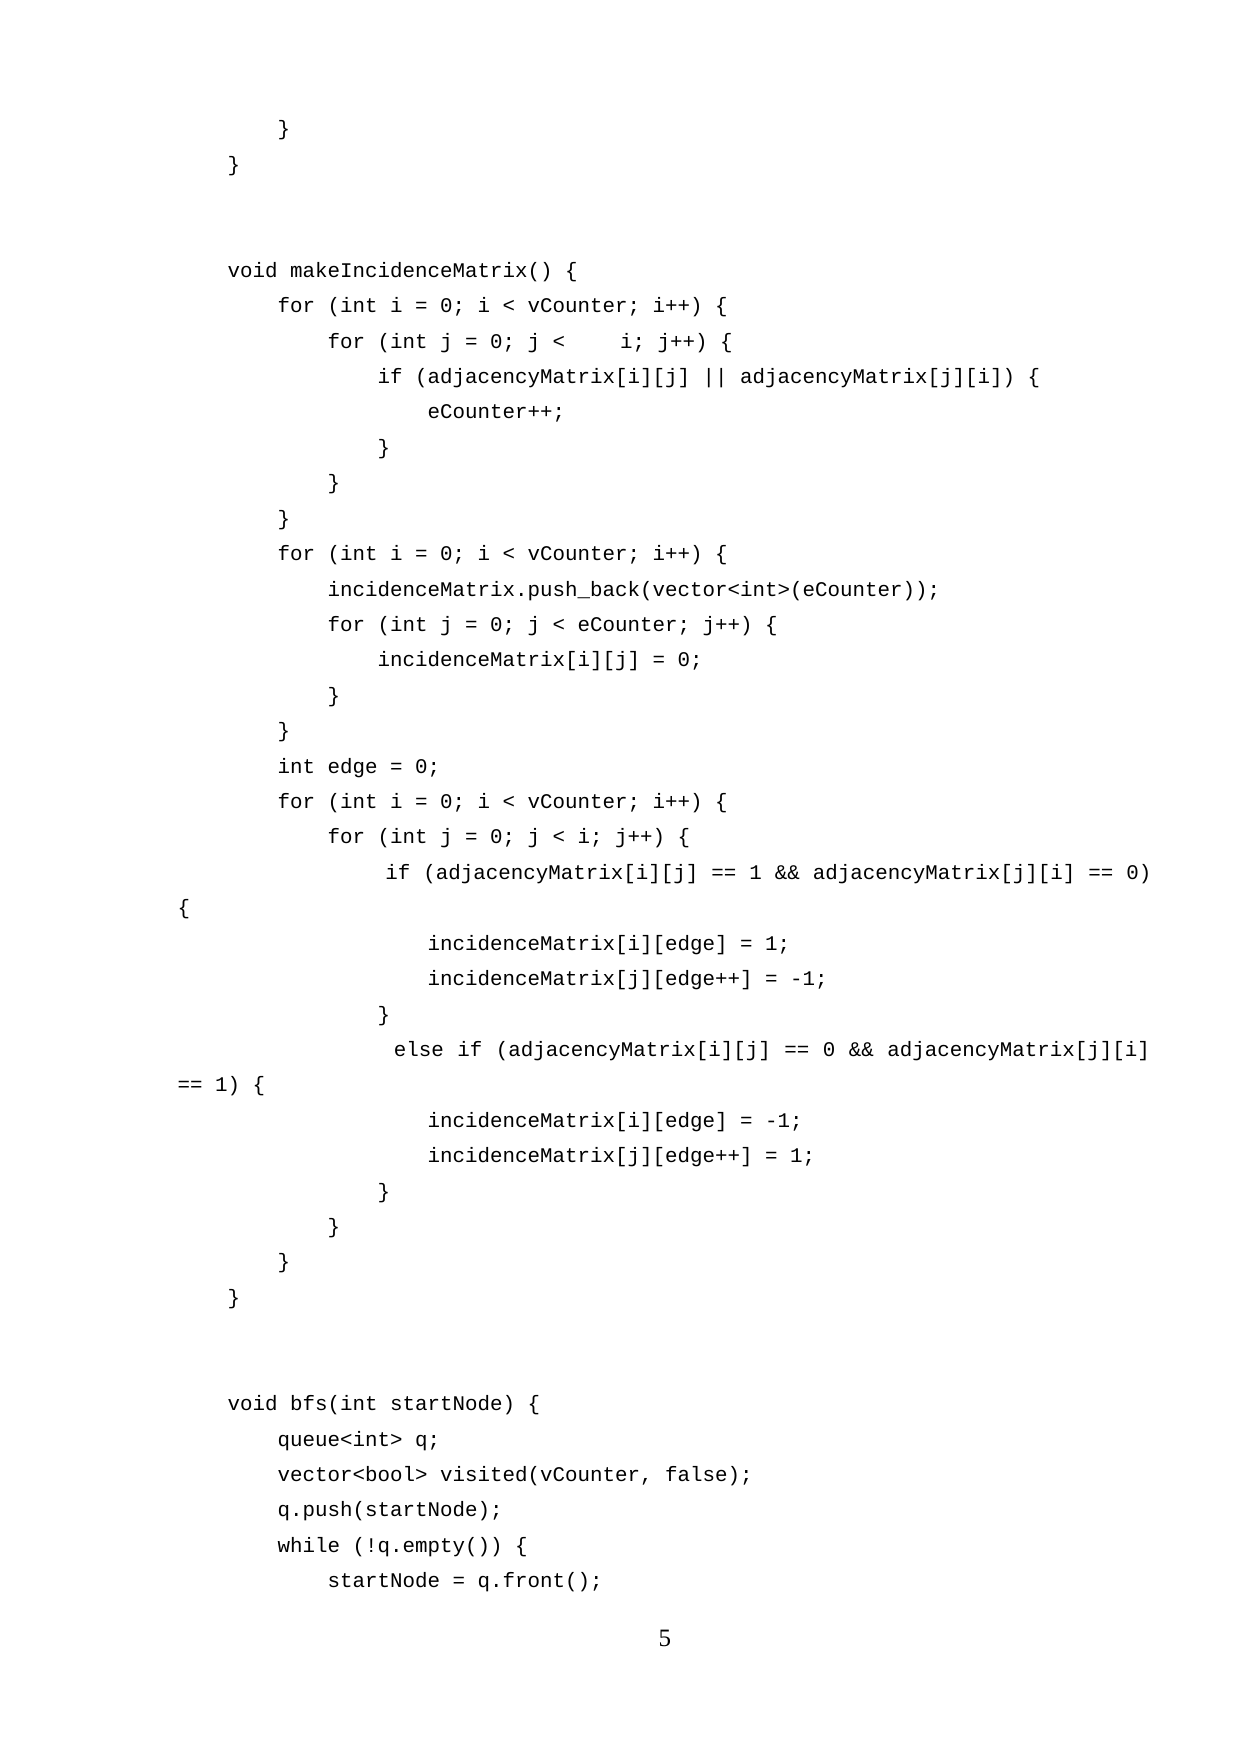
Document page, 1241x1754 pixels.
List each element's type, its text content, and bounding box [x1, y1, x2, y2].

text for (int j = 0; j < i; j++) { [177, 826, 1152, 850]
text incidenceMatrix.push_back(vector<int>(eCounter)); [177, 578, 1152, 602]
text } [177, 437, 1152, 461]
text } [177, 1181, 1152, 1204]
text incidenceMatrix[i][j] = 0; [177, 649, 1152, 673]
text incidenceMatrix[j][edge++] = -1; [177, 968, 1152, 992]
text } [177, 472, 1152, 496]
text for (int j = 0; j < eCounter; j++) { [177, 614, 1152, 638]
text startNode = q.front(); [177, 1570, 1152, 1594]
text } [177, 1287, 1152, 1311]
text else if (adjacencyMatrix[i][j] == 0 && adjacencyMatrix[j][i] == 1) { [177, 1039, 1152, 1098]
text } [177, 1251, 1152, 1275]
text eCounter++; [177, 401, 1152, 425]
text while (!q.empty()) { [177, 1535, 1152, 1558]
text } [177, 1216, 1152, 1240]
text } [177, 685, 1152, 708]
text int edge = 0; [177, 756, 1152, 779]
text } [177, 1003, 1152, 1027]
text } [177, 118, 1152, 142]
text for (int i = 0; i < vCounter; i++) { [177, 295, 1152, 319]
text for (int i = 0; i < vCounter; i++) { [177, 791, 1152, 815]
text vector<bool> visited(vCounter, false); [177, 1464, 1152, 1488]
text queue<int> q; [177, 1428, 1152, 1452]
text if (adjacencyMatrix[i][j] || adjacencyMatrix[j][i]) { [177, 366, 1152, 390]
text } [177, 153, 1152, 177]
text if (adjacencyMatrix[i][j] == 1 && adjacencyMatrix[j][i] == 0) { [177, 862, 1152, 921]
text q.push(startNode); [177, 1499, 1152, 1523]
text incidenceMatrix[i][edge] = 1; [177, 933, 1152, 956]
text incidenceMatrix[j][edge++] = 1; [177, 1145, 1152, 1169]
text void makeIncidenceMatrix() { [177, 260, 1152, 283]
text } [177, 508, 1152, 531]
text void bfs(int startNode) { [177, 1393, 1152, 1417]
text for (int i = 0; i < vCounter; i++) { [177, 543, 1152, 567]
text incidenceMatrix[i][edge] = -1; [177, 1110, 1152, 1133]
text for (int j = 0; j < i; j++) { [177, 331, 1152, 354]
text } [177, 720, 1152, 744]
